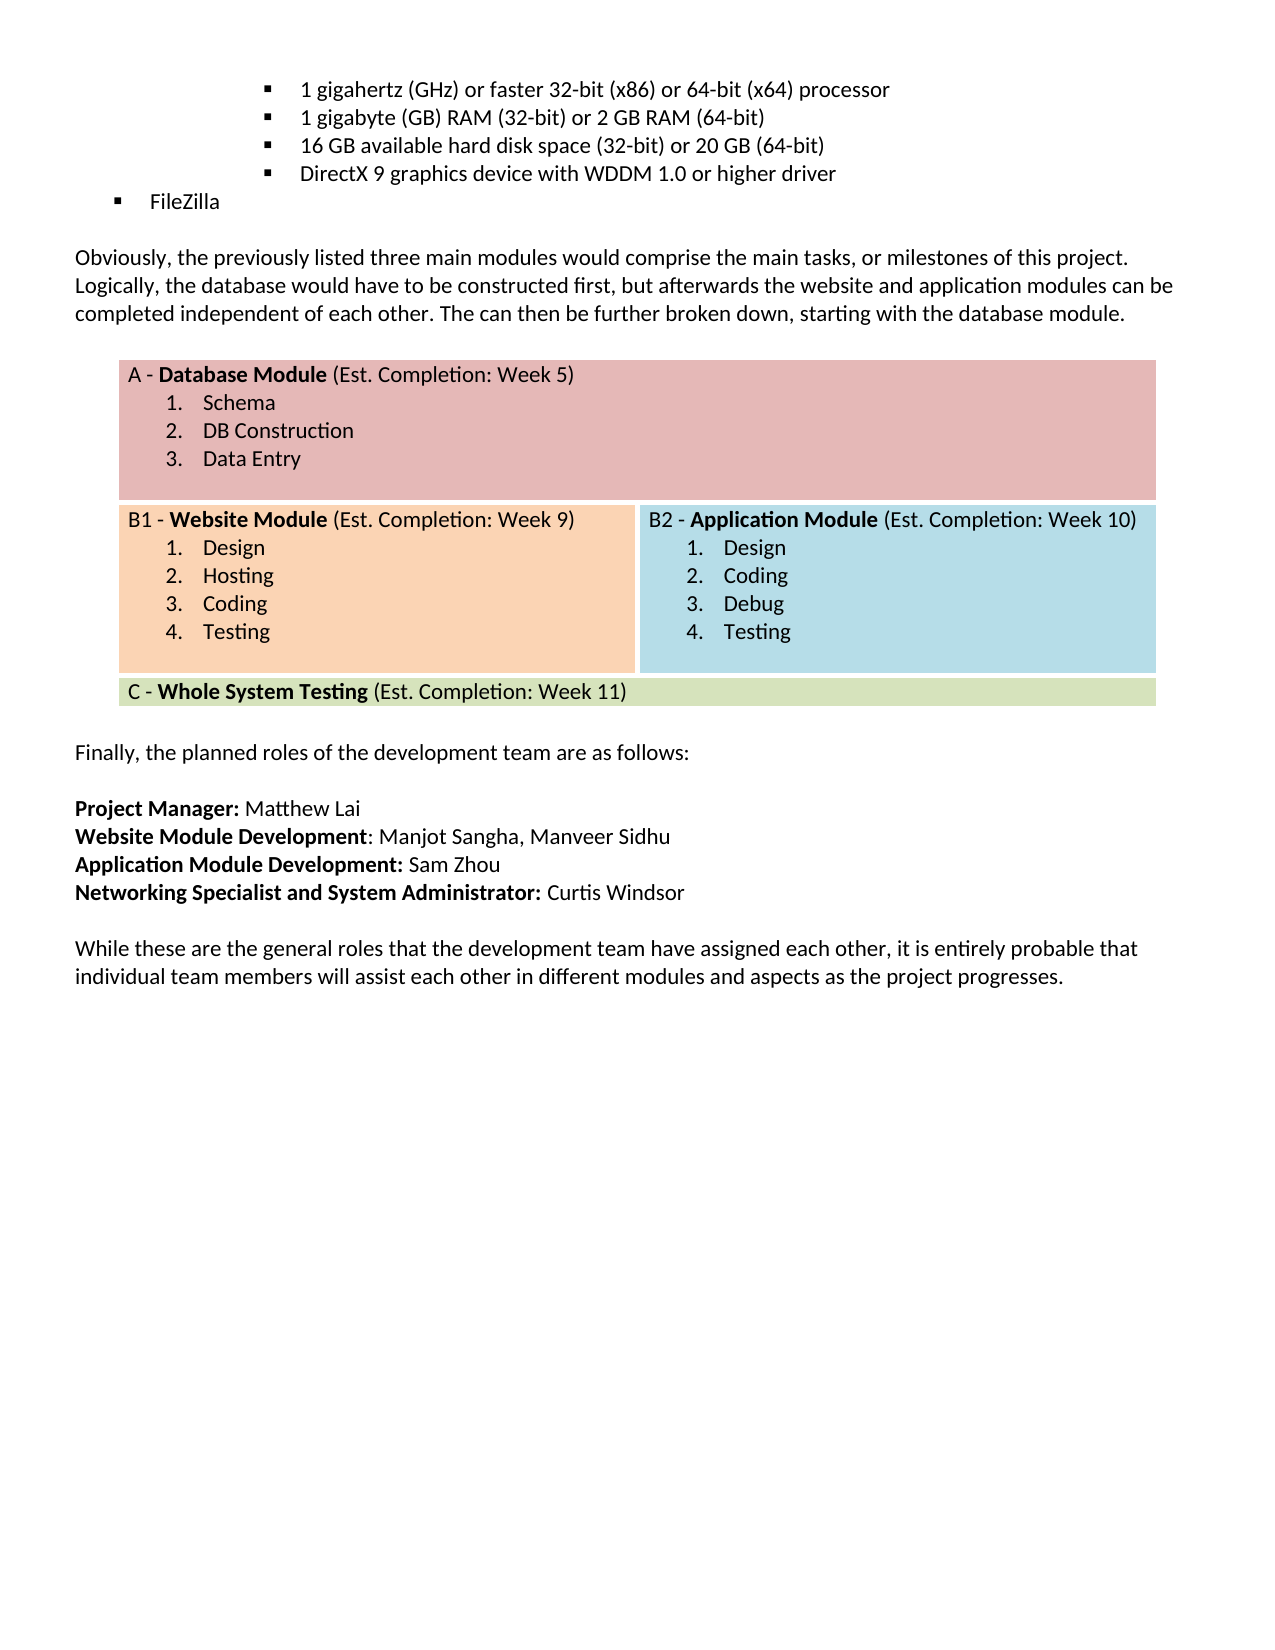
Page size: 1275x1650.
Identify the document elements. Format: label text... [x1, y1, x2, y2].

list 16 GB available hard disk space (32-bit) or 20 GB (64-bit) [262, 131, 1200, 159]
text Application Module Development: Sam Zhou [75, 850, 1200, 878]
text Website Module Development: Manjot Sangha, Manveer Sidhu [75, 822, 1200, 850]
list 1 gigahertz (GHz) or faster 32-bit (x86) or 64-bit (x64) processor [262, 75, 1200, 103]
text While these are the general roles that the development team have assigned each other, it is entirely probable that individual team members will assist each other in different modules and aspects as the project progresses. [75, 934, 1200, 990]
table_cell C - Whole System Testing (Est. Completion: Week 11) [119, 678, 1156, 706]
text Obviously, the previously listed three main modules would comprise the main tasks, or milestones of this project. Logically, the database would have to be constructed first, but afterwards the website and application modules can be completed independent of each other. The can then be further broken down, starting with the database module. [75, 243, 1200, 327]
list 1 gigabyte (GB) RAM (32-bit) or 2 GB RAM (64-bit) [262, 103, 1200, 131]
table_cell B2 - Application Module (Est. Completion: Week 10) Design Coding Debug Testing [640, 505, 1156, 673]
list FileZilla [112, 187, 1200, 215]
table_header A - Database Module (Est. Completion: Week 5) Schema DB Construction Data Entry [119, 360, 1156, 500]
text Networking Specialist and System Administrator: Curtis Windsor [75, 878, 1200, 906]
text Project Manager: Matthew Lai [75, 794, 1200, 822]
list DirectX 9 graphics device with WDDM 1.0 or higher driver [262, 159, 1200, 187]
table_cell B1 - Website Module (Est. Completion: Week 9) Design Hosting Coding Testing [119, 505, 635, 673]
text Finally, the planned roles of the development team are as follows: [75, 738, 1200, 766]
